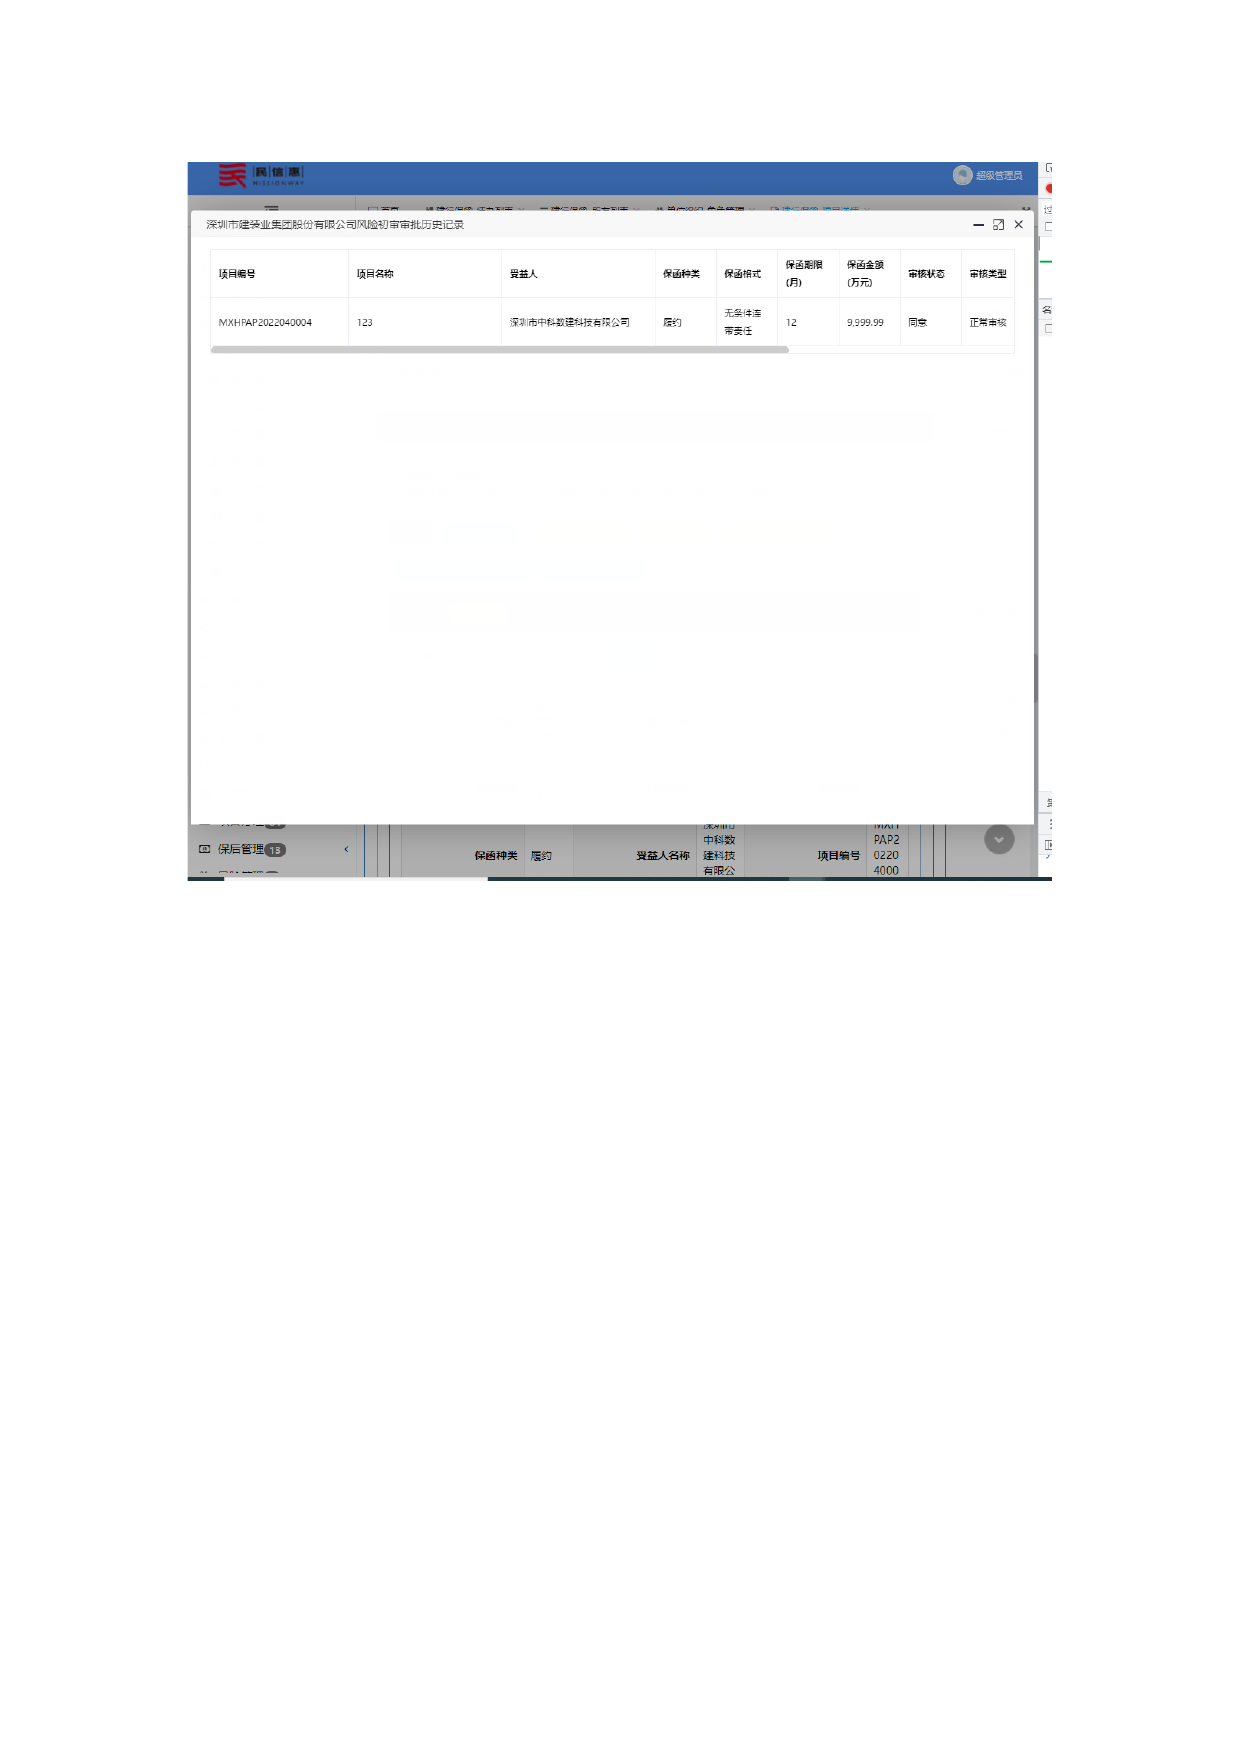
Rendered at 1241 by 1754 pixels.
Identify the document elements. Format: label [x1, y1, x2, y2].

picture [187, 162, 1052, 881]
